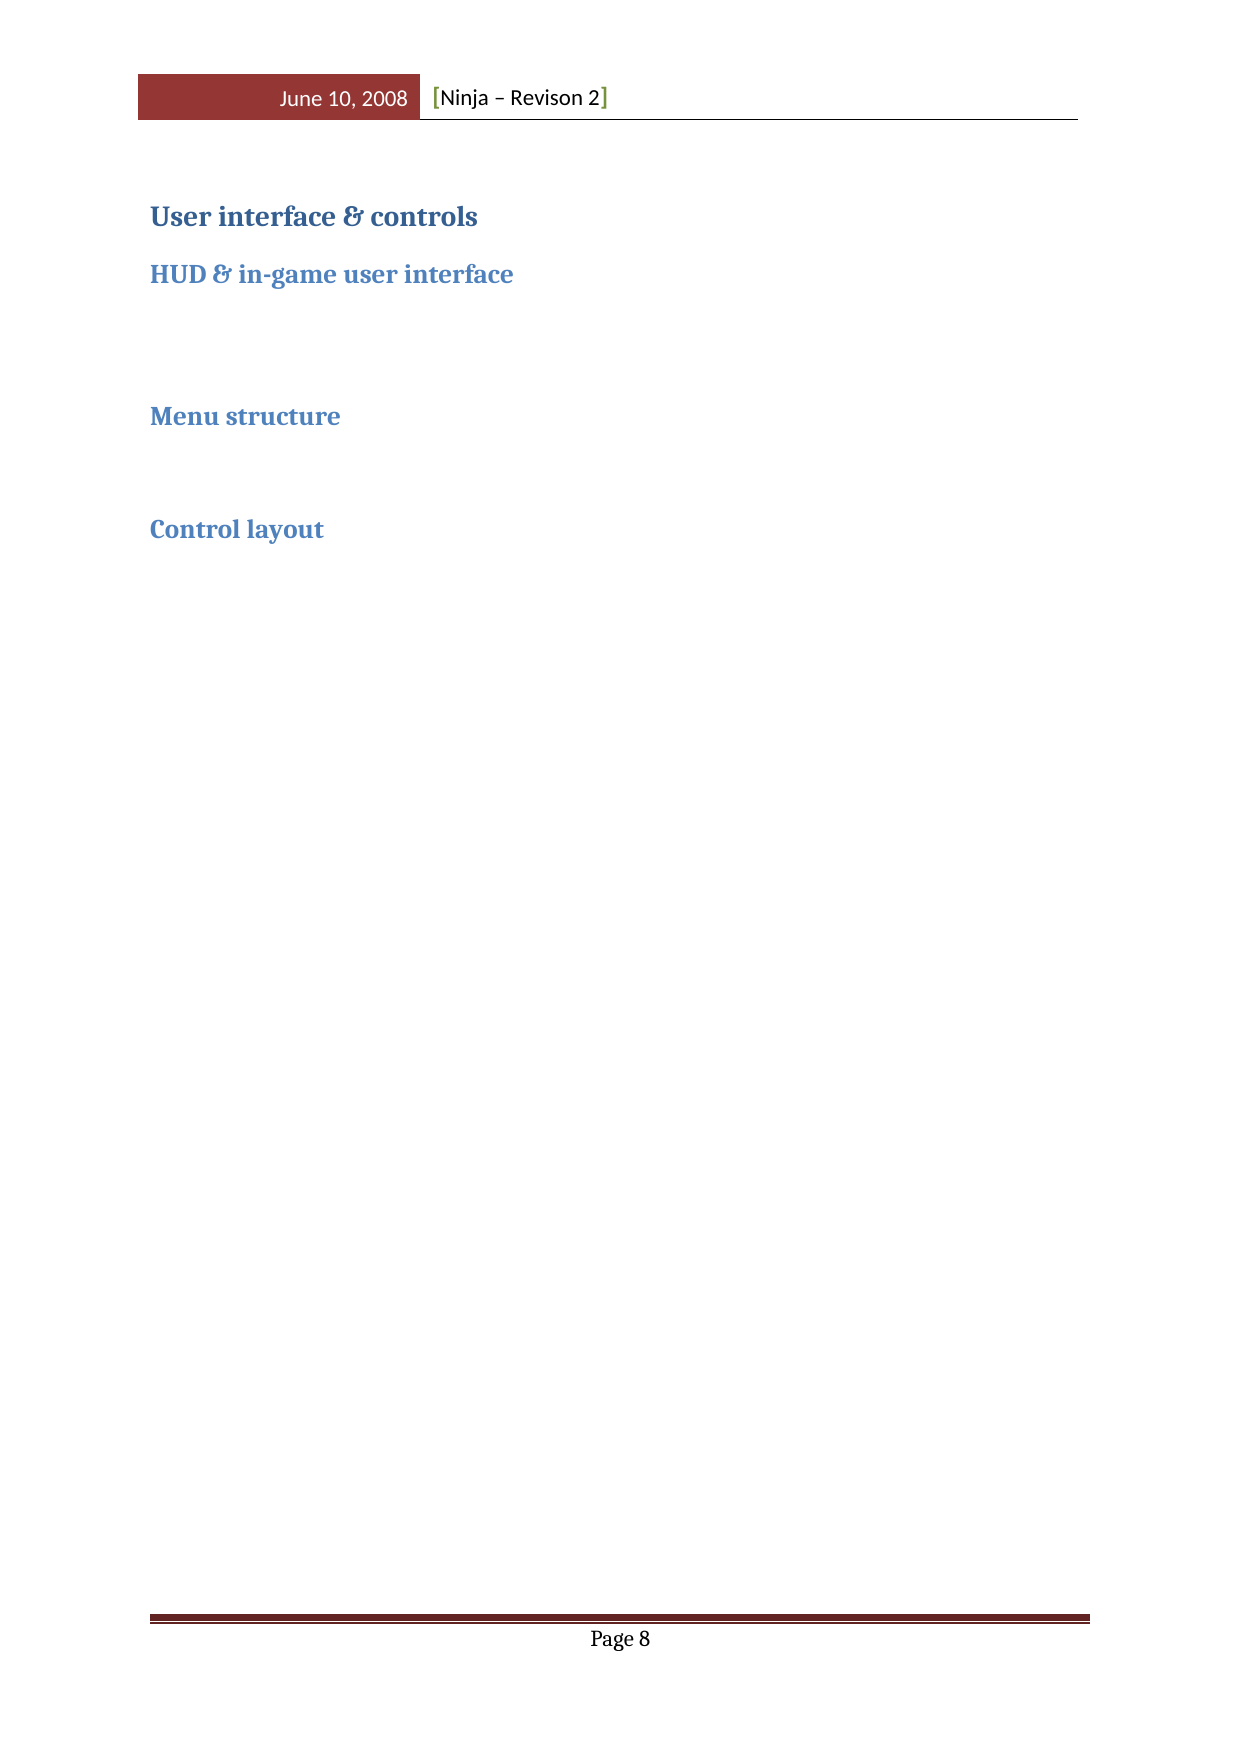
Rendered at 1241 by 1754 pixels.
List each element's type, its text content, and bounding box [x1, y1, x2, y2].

subtitle Menu structure [150, 401, 1090, 432]
subtitle HUD & in-game user interface [150, 259, 1090, 291]
subtitle User interface & controls [150, 200, 1090, 233]
subtitle Control layout [150, 514, 1090, 545]
